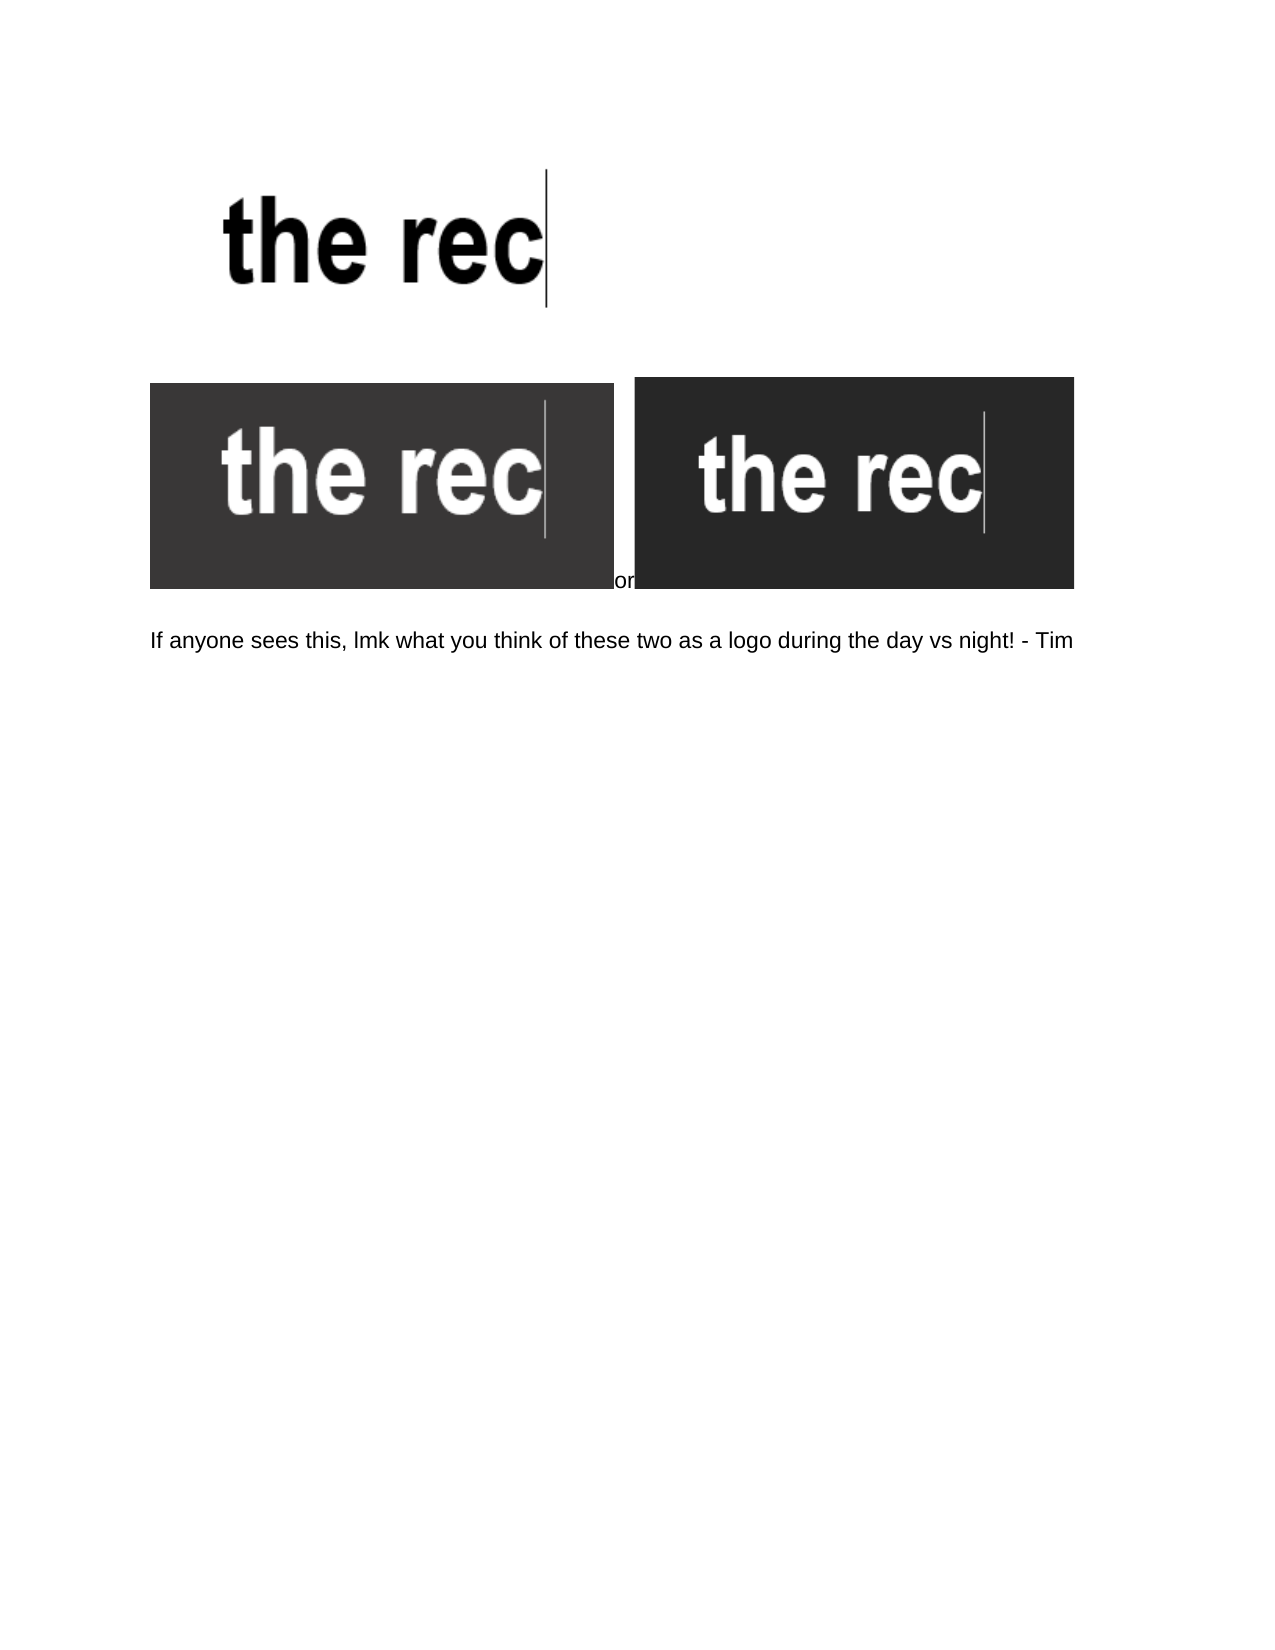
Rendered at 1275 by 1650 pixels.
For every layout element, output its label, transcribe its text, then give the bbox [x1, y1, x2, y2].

text If anyone sees this, lmk what you think of these two as a logo during the day vs night! - Tim [150, 627, 1125, 654]
picture [150, 150, 635, 374]
picture [150, 383, 614, 589]
picture [634, 377, 1075, 589]
